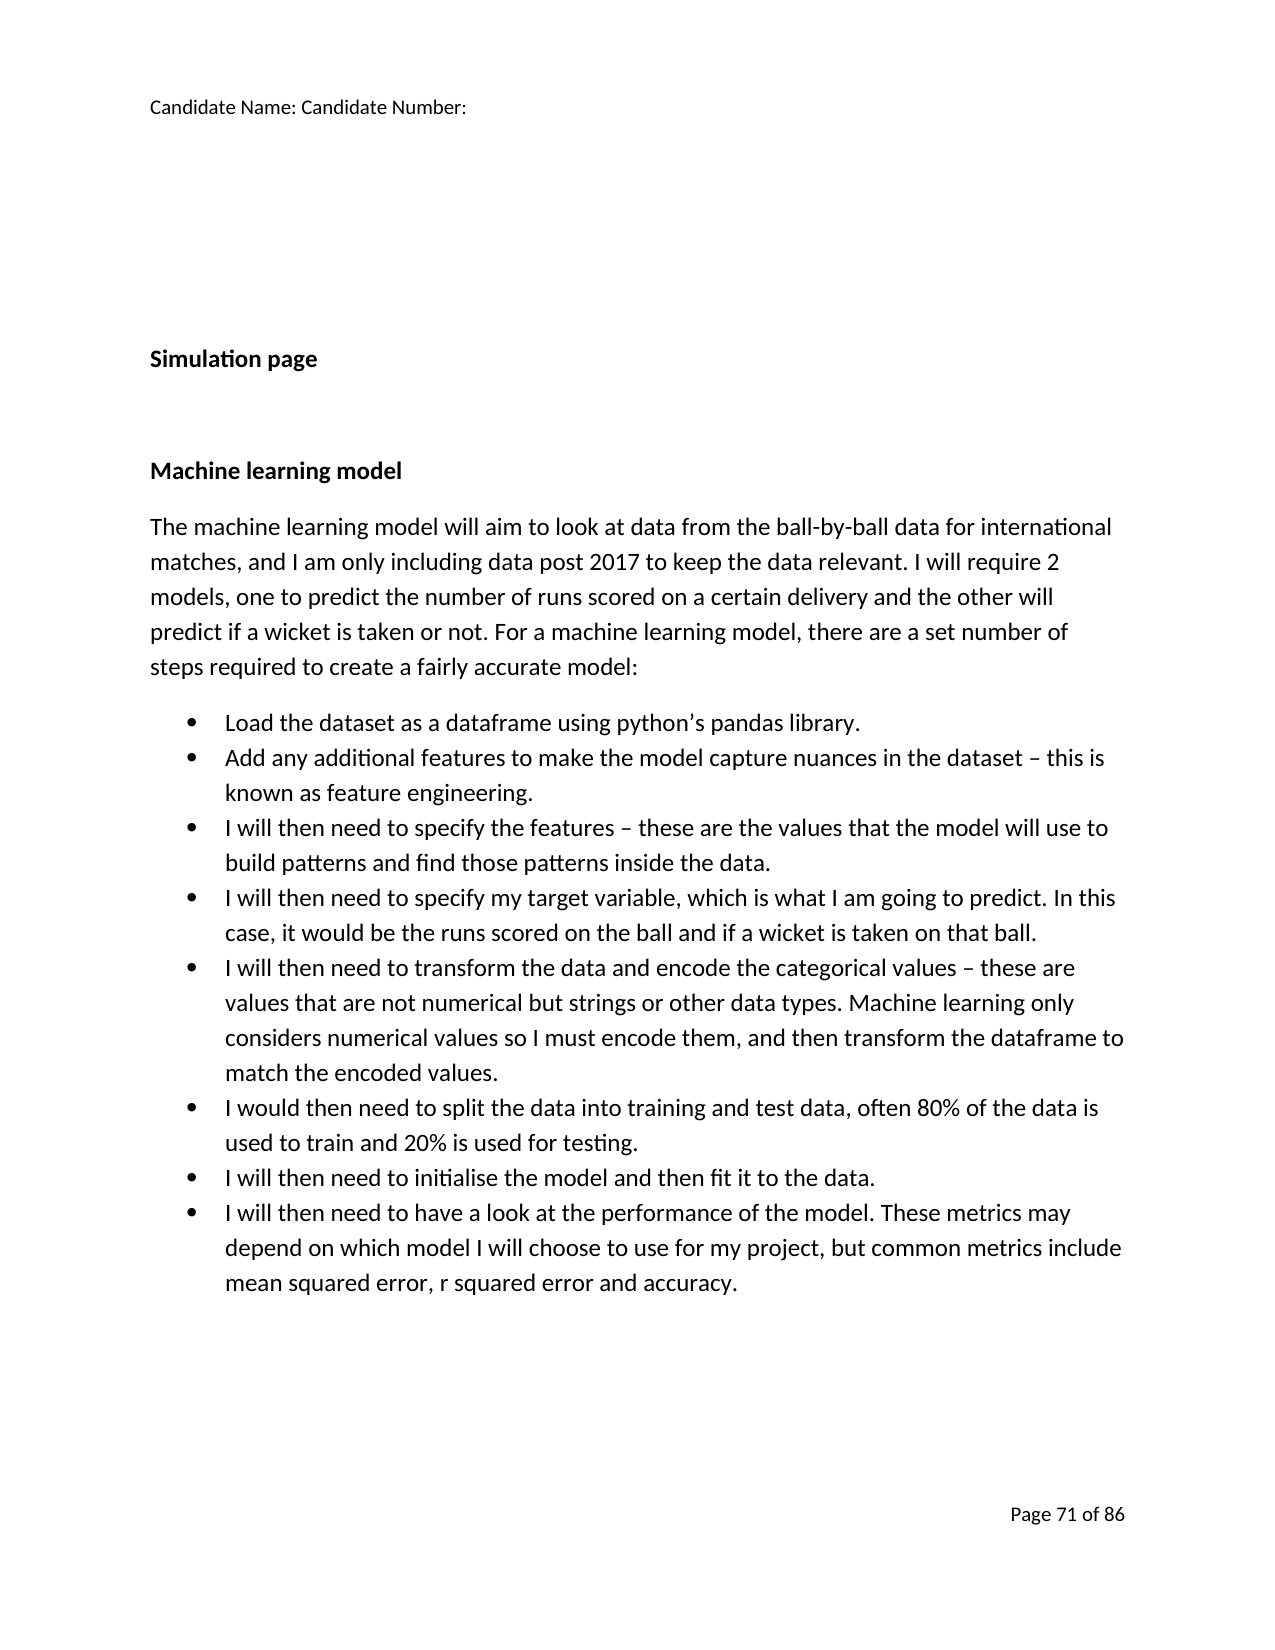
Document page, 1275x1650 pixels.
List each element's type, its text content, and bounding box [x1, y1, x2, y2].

list I will then need to specify my target variable, which is what I am going to predict. In this case, it would be the runs scored on the ball and if a wicket is taken on that ball. [187, 882, 1125, 947]
list Add any additional features to make the model capture nuances in the dataset – this is known as feature engineering. [187, 742, 1125, 807]
list I will then need to specify the features – these are the values that the model will use to build patterns and find those patterns inside the data. [187, 812, 1125, 877]
list I will then need to transform the data and encode the categorical values – these are values that are not numerical but strings or other data types. Machine learning only considers numerical values so I must encode them, and then transform the dataframe to match the encoded values. [187, 952, 1125, 1087]
text Machine learning model [150, 455, 1125, 486]
list I will then need to have a look at the performance of the model. These metrics may depend on which model I will choose to use for my project, but common metrics include mean squared error, r squared error and accuracy. [187, 1197, 1125, 1297]
text The machine learning model will aim to look at data from the ball-by-ball data for international matches, and I am only including data post 2017 to keep the data relevant. I will require 2 models, one to predict the number of runs scored on a certain delivery and the other will predict if a wicket is taken or not. For a machine learning model, there are a set number of steps required to create a fairly accurate model: [150, 511, 1125, 681]
text Simulation page [150, 343, 1125, 374]
list I will then need to initialise the model and then fit it to the data. [187, 1162, 1125, 1192]
list I would then need to split the data into training and test data, often 80% of the data is used to train and 20% is used for testing. [187, 1092, 1125, 1157]
list Load the dataset as a dataframe using python’s pandas library. [187, 707, 1125, 737]
